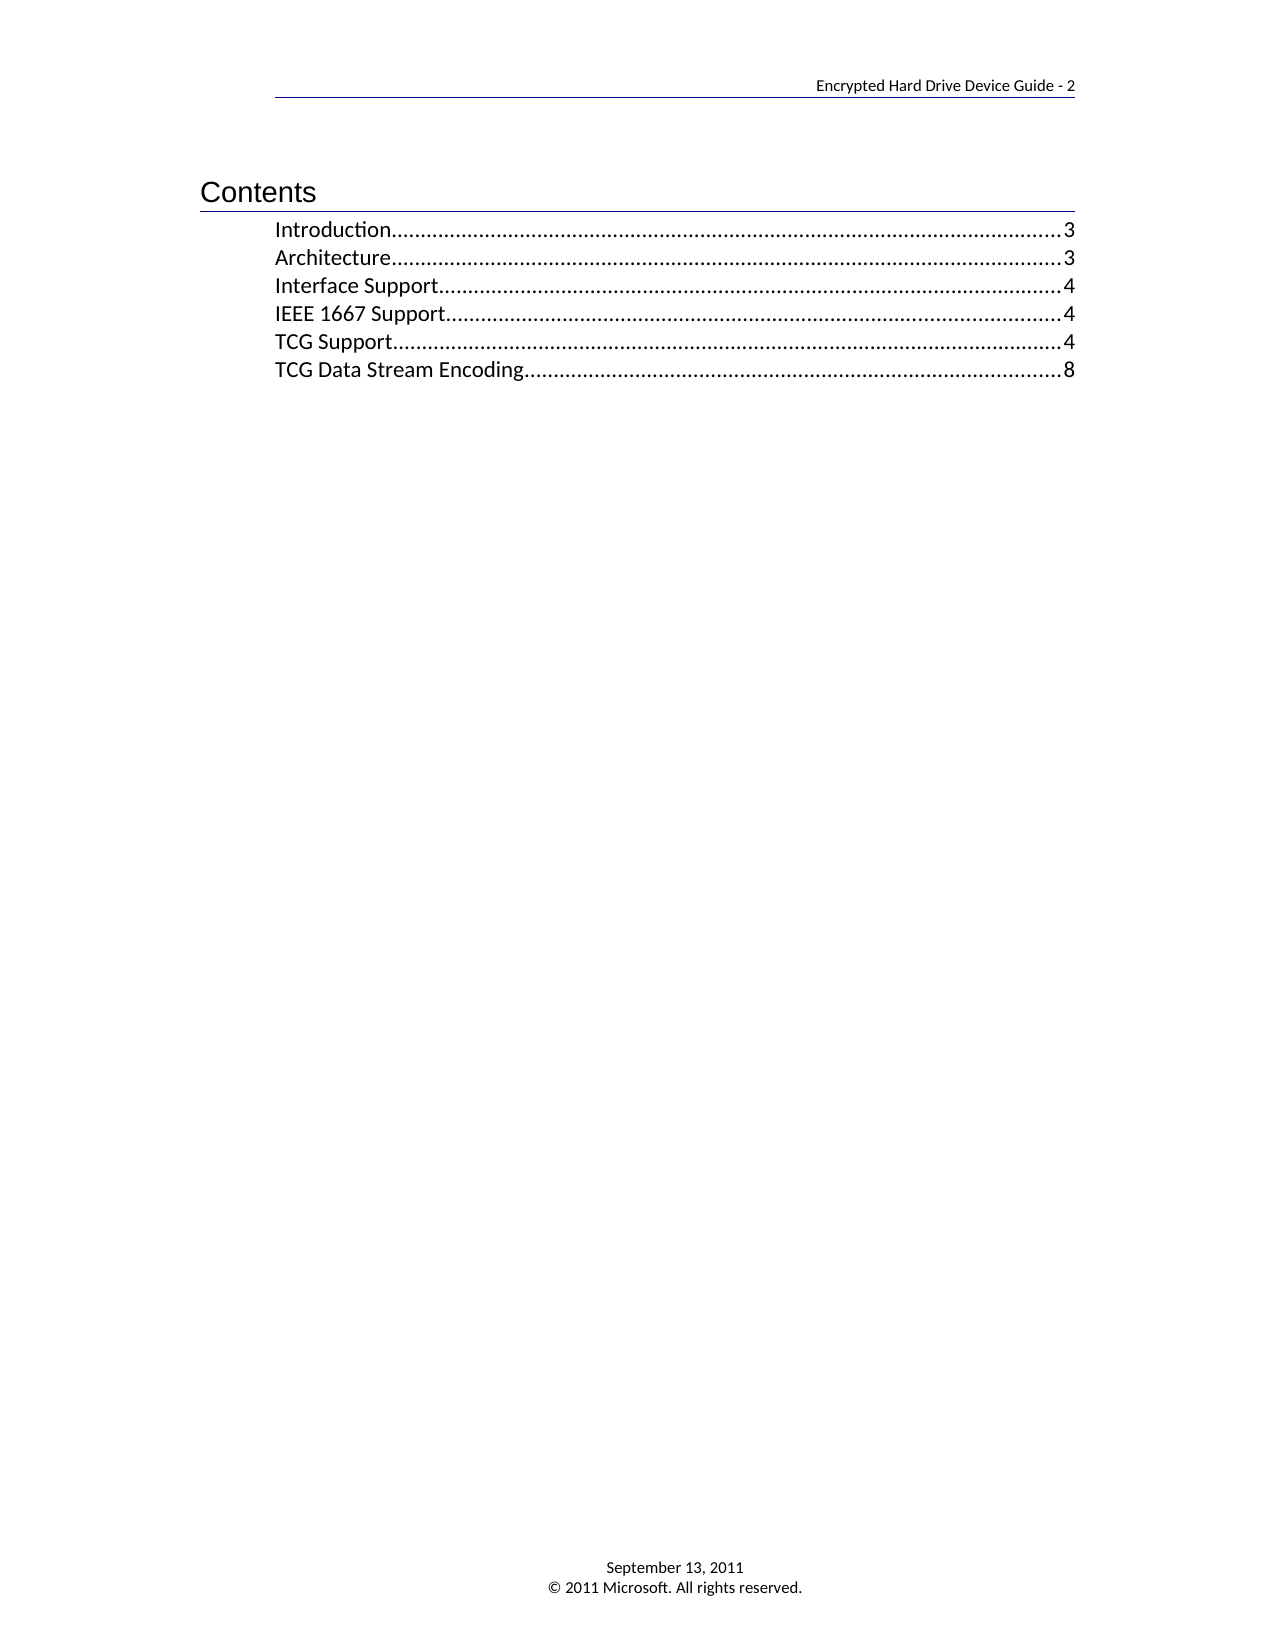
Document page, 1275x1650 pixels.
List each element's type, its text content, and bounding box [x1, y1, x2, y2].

text Architecture 3 [275, 243, 1075, 271]
text IEEE 1667 Support 4 [275, 299, 1075, 327]
text TCG Data Stream Encoding 8 [275, 355, 1075, 383]
text Contents [200, 175, 1075, 211]
text Introduction 3 [275, 215, 1075, 243]
text TCG Support 4 [275, 327, 1075, 355]
text Interface Support 4 [275, 271, 1075, 299]
